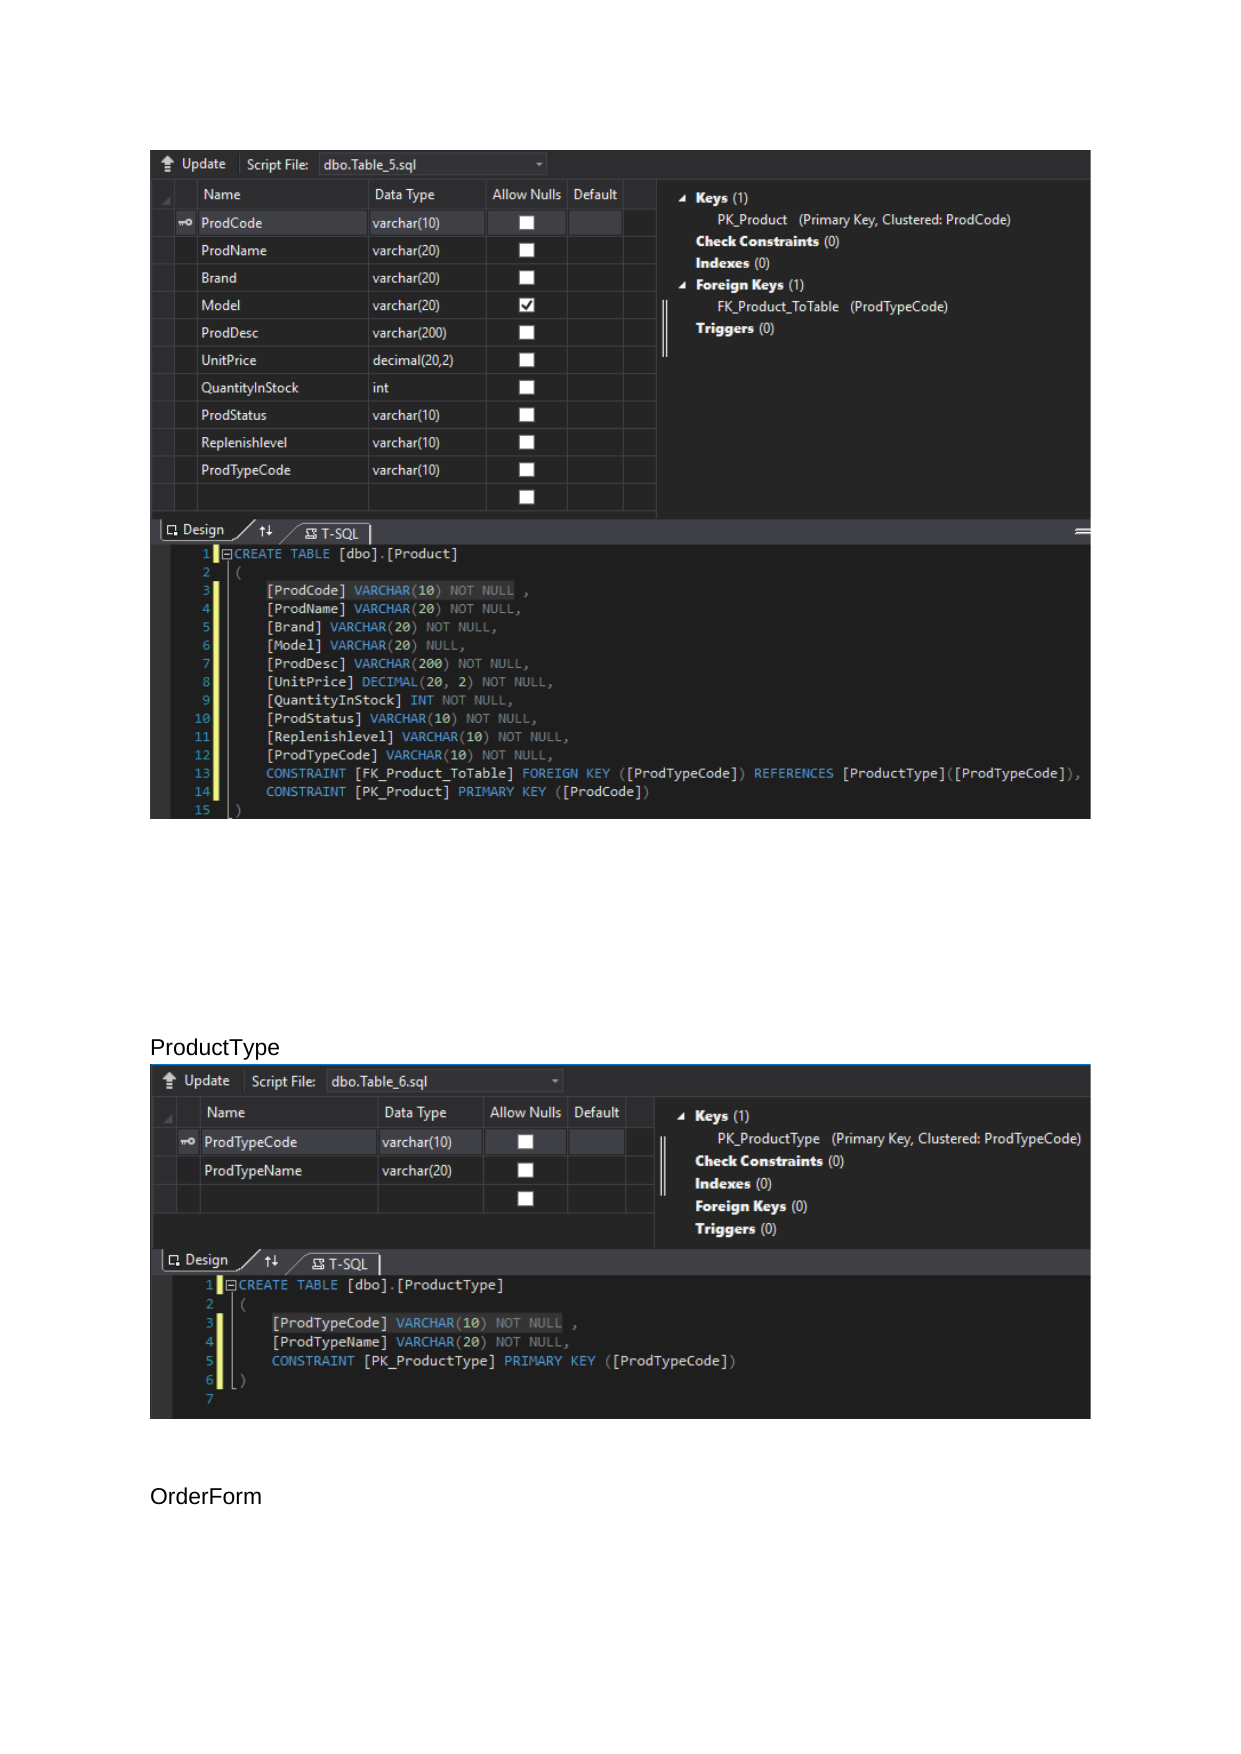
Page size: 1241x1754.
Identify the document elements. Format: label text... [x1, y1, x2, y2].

text ProductType [150, 1034, 1090, 1060]
picture [150, 1064, 1091, 1419]
text OrderForm [150, 1483, 1090, 1509]
picture [150, 150, 1091, 819]
